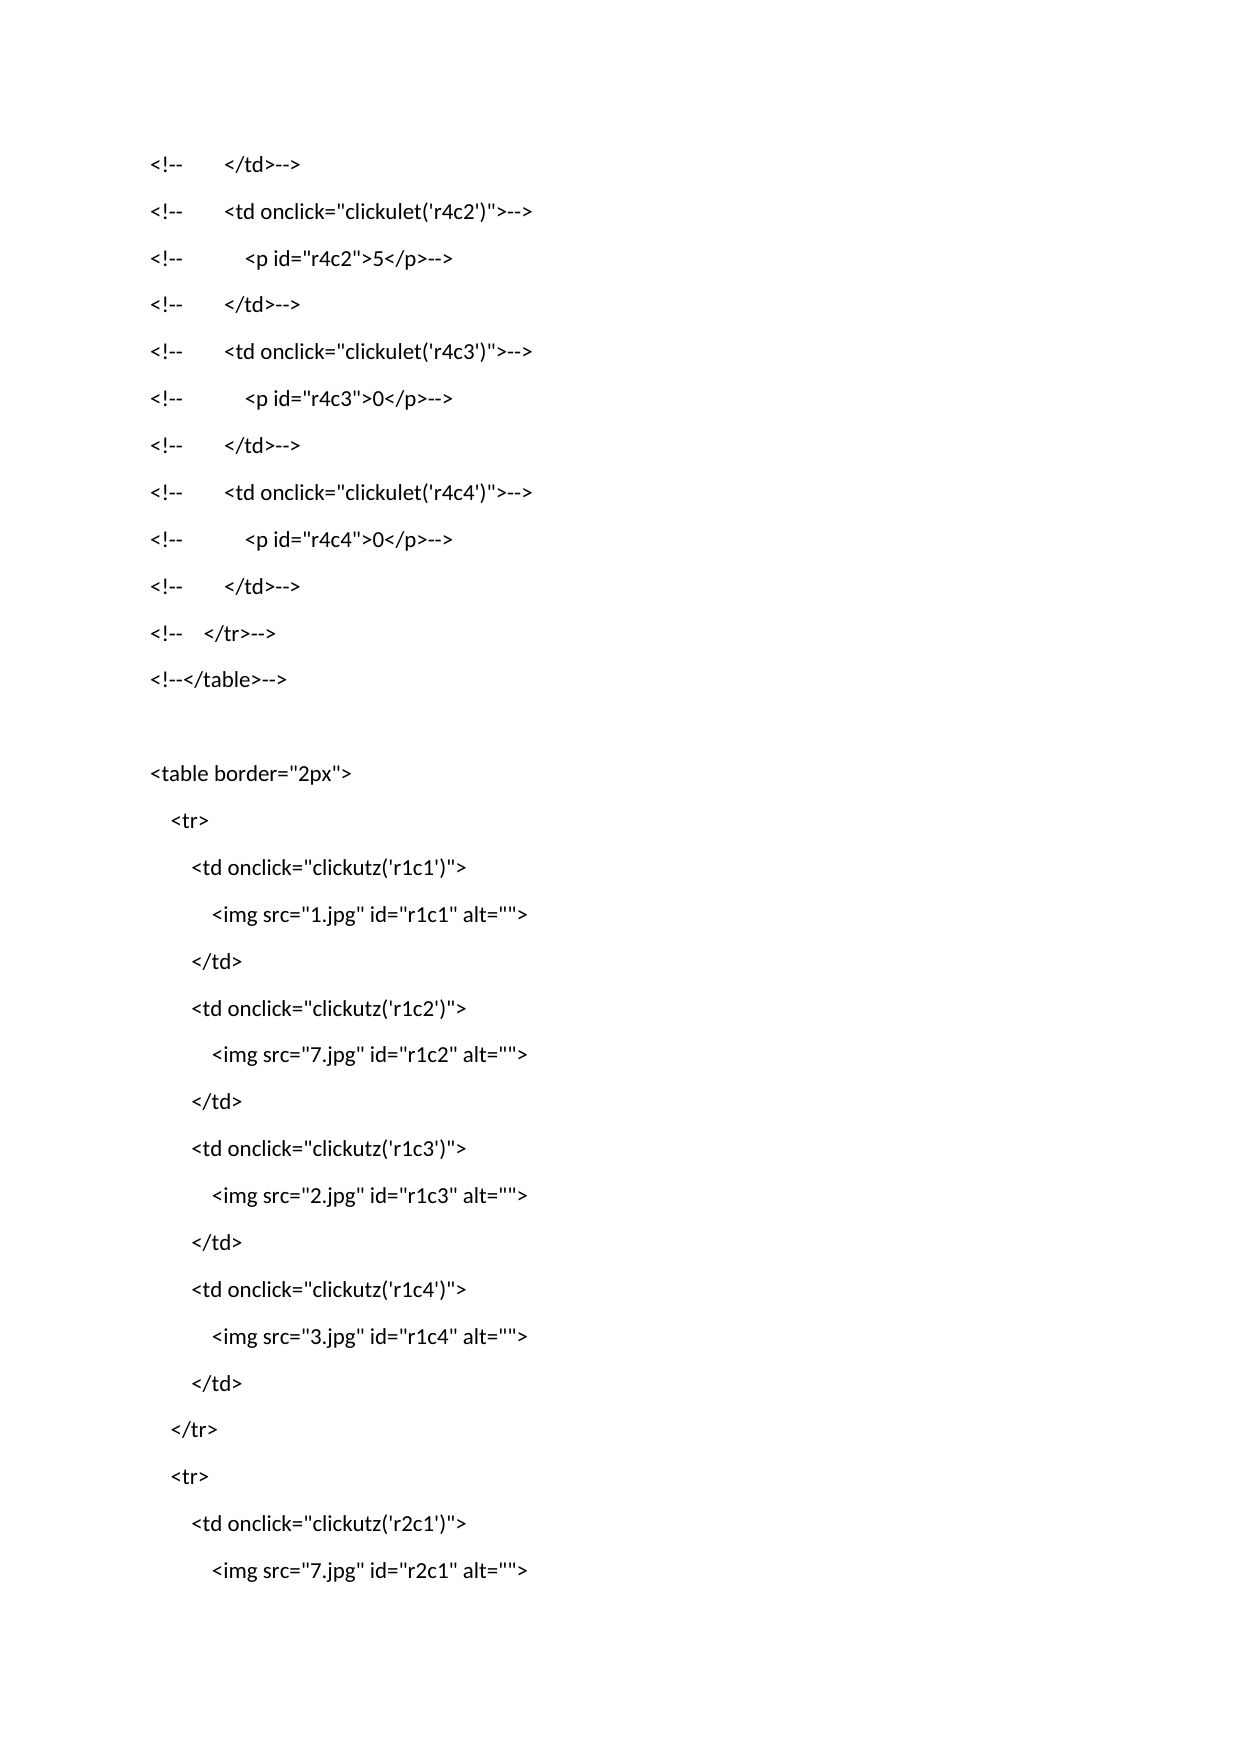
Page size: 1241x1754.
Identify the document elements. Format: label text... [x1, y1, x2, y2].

text <td onclick="clickutz('r1c4')"> [150, 1275, 1090, 1303]
text <img src="2.jpg" id="r1c3" alt=""> [150, 1181, 1090, 1209]
text <td onclick="clickutz('r1c1')"> [150, 853, 1090, 881]
text <!-- </td>--> [150, 150, 1090, 178]
text <img src="1.jpg" id="r1c1" alt=""> [150, 900, 1090, 928]
text <img src="3.jpg" id="r1c4" alt=""> [150, 1322, 1090, 1350]
text <img src="7.jpg" id="r1c2" alt=""> [150, 1041, 1090, 1069]
text <!-- </td>--> [150, 291, 1090, 319]
text <!-- <td onclick="clickulet('r4c2')">--> [150, 197, 1090, 225]
text <!-- <p id="r4c3">0</p>--> [150, 384, 1090, 412]
text <td onclick="clickutz('r2c1')"> [150, 1509, 1090, 1537]
text <td onclick="clickutz('r1c3')"> [150, 1134, 1090, 1162]
text </td> [150, 947, 1090, 975]
text </td> [150, 1369, 1090, 1397]
text <!-- <td onclick="clickulet('r4c4')">--> [150, 478, 1090, 506]
text </td> [150, 1228, 1090, 1256]
text <tr> [150, 806, 1090, 834]
text </tr> [150, 1416, 1090, 1444]
text </td> [150, 1087, 1090, 1116]
text <!-- </tr>--> [150, 619, 1090, 647]
text <!-- <td onclick="clickulet('r4c3')">--> [150, 337, 1090, 366]
text <table border="2px"> [150, 759, 1090, 787]
text <td onclick="clickutz('r1c2')"> [150, 994, 1090, 1022]
text <!-- </td>--> [150, 431, 1090, 459]
text <img src="7.jpg" id="r2c1" alt=""> [150, 1556, 1090, 1584]
text <!-- <p id="r4c4">0</p>--> [150, 525, 1090, 553]
text <!-- <p id="r4c2">5</p>--> [150, 244, 1090, 272]
text <tr> [150, 1462, 1090, 1491]
text <!-- </td>--> [150, 572, 1090, 600]
text <!--</table>--> [150, 666, 1090, 694]
